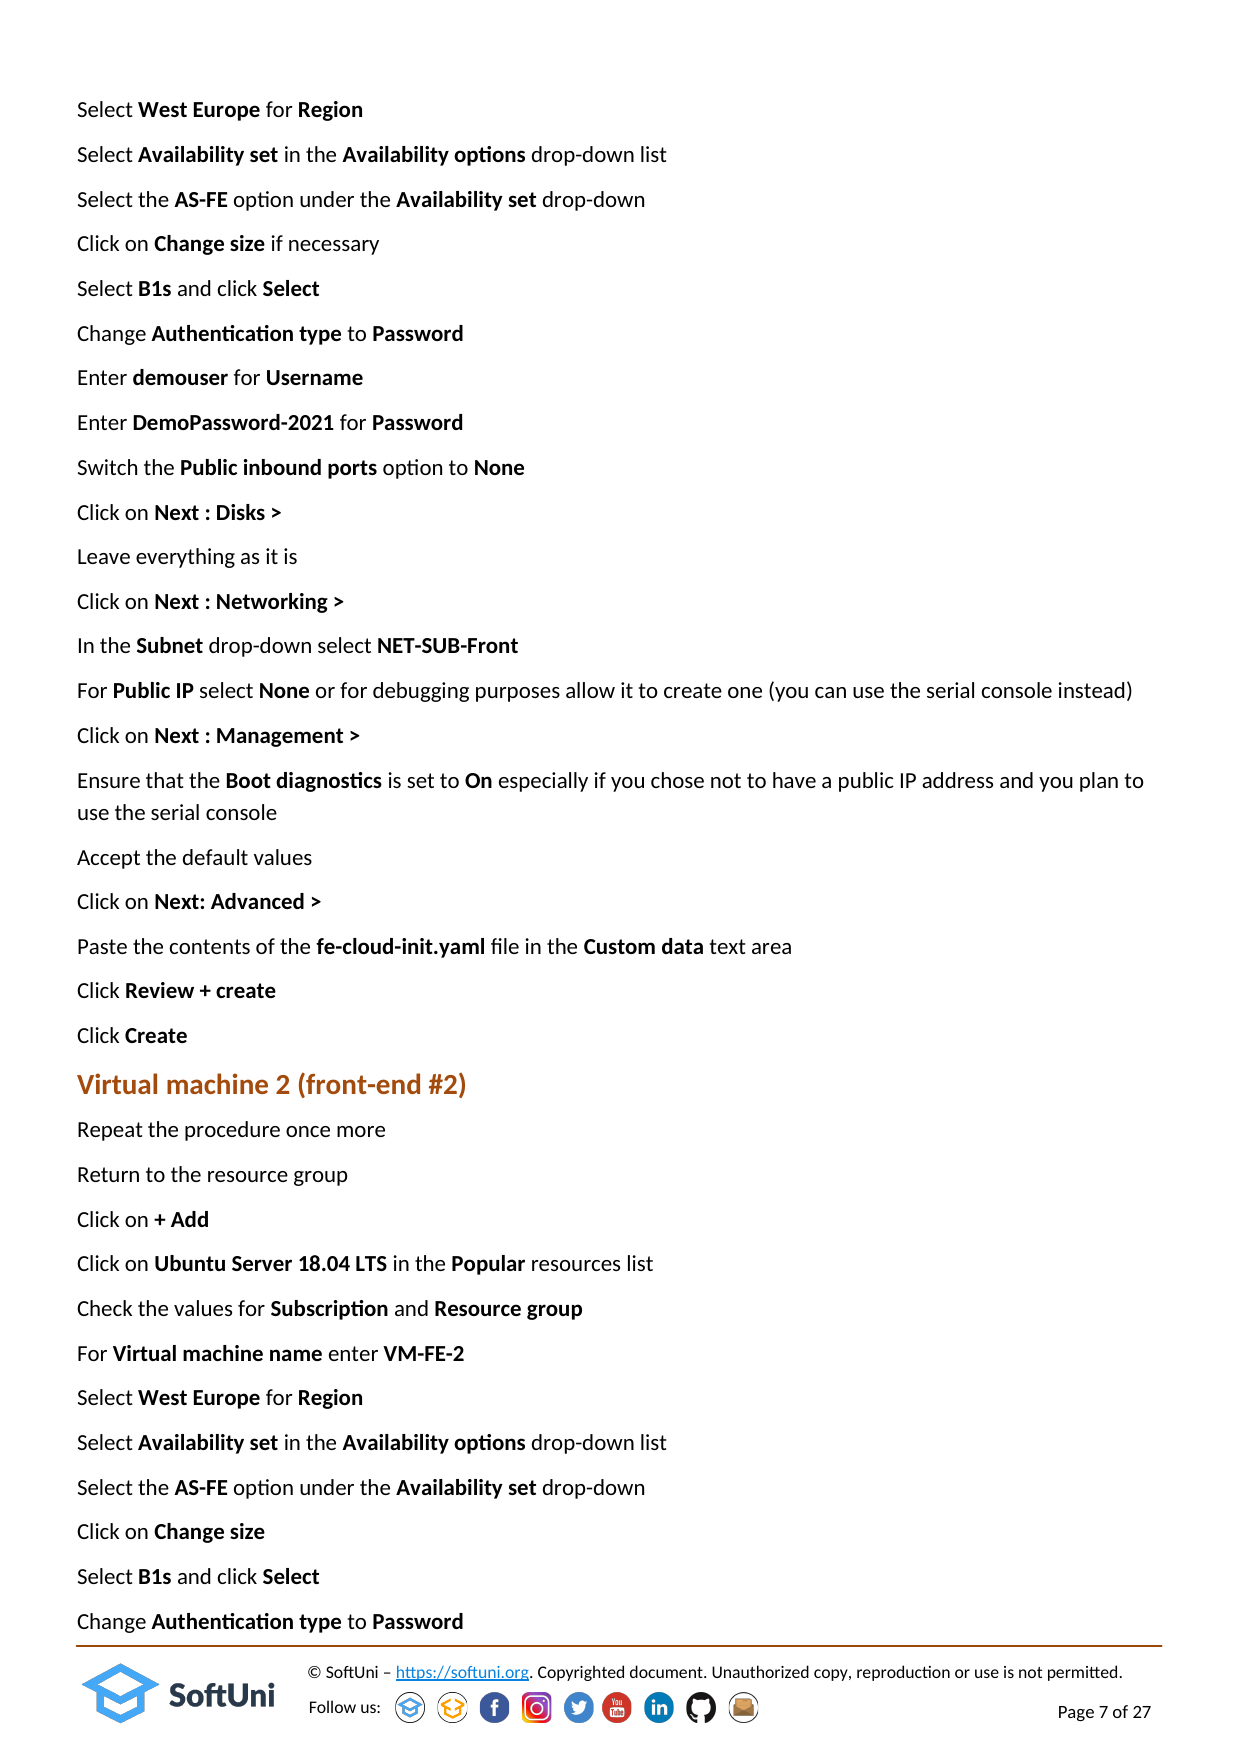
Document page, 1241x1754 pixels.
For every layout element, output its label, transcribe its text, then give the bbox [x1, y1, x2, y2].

text Switch the Public inbound ports option to None [77, 453, 1163, 481]
text Click on + Add [77, 1205, 1163, 1233]
text Leave everything as it is [77, 542, 1163, 570]
text Enter DemoPassword-2021 for Password [77, 408, 1163, 436]
picture [479, 1692, 510, 1723]
picture [665, 1692, 674, 1701]
text Select Availability set in the Availability options drop-down list [77, 1428, 1163, 1456]
text Check the values for Subscription and Resource group [77, 1294, 1163, 1322]
text Select West Europe for Region [77, 95, 1163, 123]
text Select B1s and click Select [77, 274, 1163, 302]
text In the Subnet drop-down select NET-SUB-Front [77, 632, 1163, 660]
text Select the AS-FE option under the Availability set drop-down [77, 185, 1163, 213]
text Click on Next : Management > [77, 721, 1163, 749]
picture [644, 1714, 653, 1723]
text Click on Next: Advanced > [77, 887, 1163, 915]
text Click on Change size [77, 1517, 1163, 1546]
text Select B1s and click Select [77, 1562, 1163, 1590]
picture [395, 1692, 425, 1723]
text Change Authentication type to Password [77, 1607, 1163, 1635]
picture [564, 1692, 594, 1723]
picture [602, 1692, 632, 1723]
picture [658, 1705, 667, 1714]
text Click on Next : Networking > [77, 587, 1163, 615]
text Paste the contents of the fe-cloud-init.yaml file in the Custom data text area [77, 932, 1163, 960]
picture [437, 1692, 468, 1723]
text Click on Ubuntu Server 18.04 LTS in the Popular resources list [77, 1249, 1163, 1277]
text Click Review + create [77, 977, 1163, 1005]
text Click on Next : Disks > [77, 498, 1163, 526]
picture [644, 1692, 653, 1701]
text Enter demouser for Username [77, 363, 1163, 392]
text For Public IP select None or for debugging purposes allow it to create one (you can use the serial console instead) [77, 676, 1163, 704]
text Ensure that the Boot diagnostics is set to On especially if you chose not to have a public IP address and you plan to use the serial console [77, 766, 1163, 826]
text Select West Europe for Region [77, 1383, 1163, 1411]
picture [728, 1692, 759, 1723]
text For Virtual machine name enter VM-FE-2 [77, 1339, 1163, 1367]
text Click Create [77, 1021, 1163, 1049]
picture [75, 1658, 281, 1729]
text Select Availability set in the Availability options drop-down list [77, 140, 1163, 168]
picture [665, 1714, 674, 1723]
text Select the AS-FE option under the Availability set drop-down [77, 1473, 1163, 1501]
text Click on Change size if necessary [77, 229, 1163, 257]
text Repeat the procedure once more [77, 1115, 1163, 1143]
picture [686, 1692, 716, 1723]
picture [522, 1692, 552, 1723]
text Accept the default values [77, 843, 1163, 871]
text Change Authentication type to Password [77, 319, 1163, 347]
subtitle Virtual machine 2 (front-end #2) [77, 1066, 1163, 1102]
text Return to the resource group [77, 1160, 1163, 1188]
